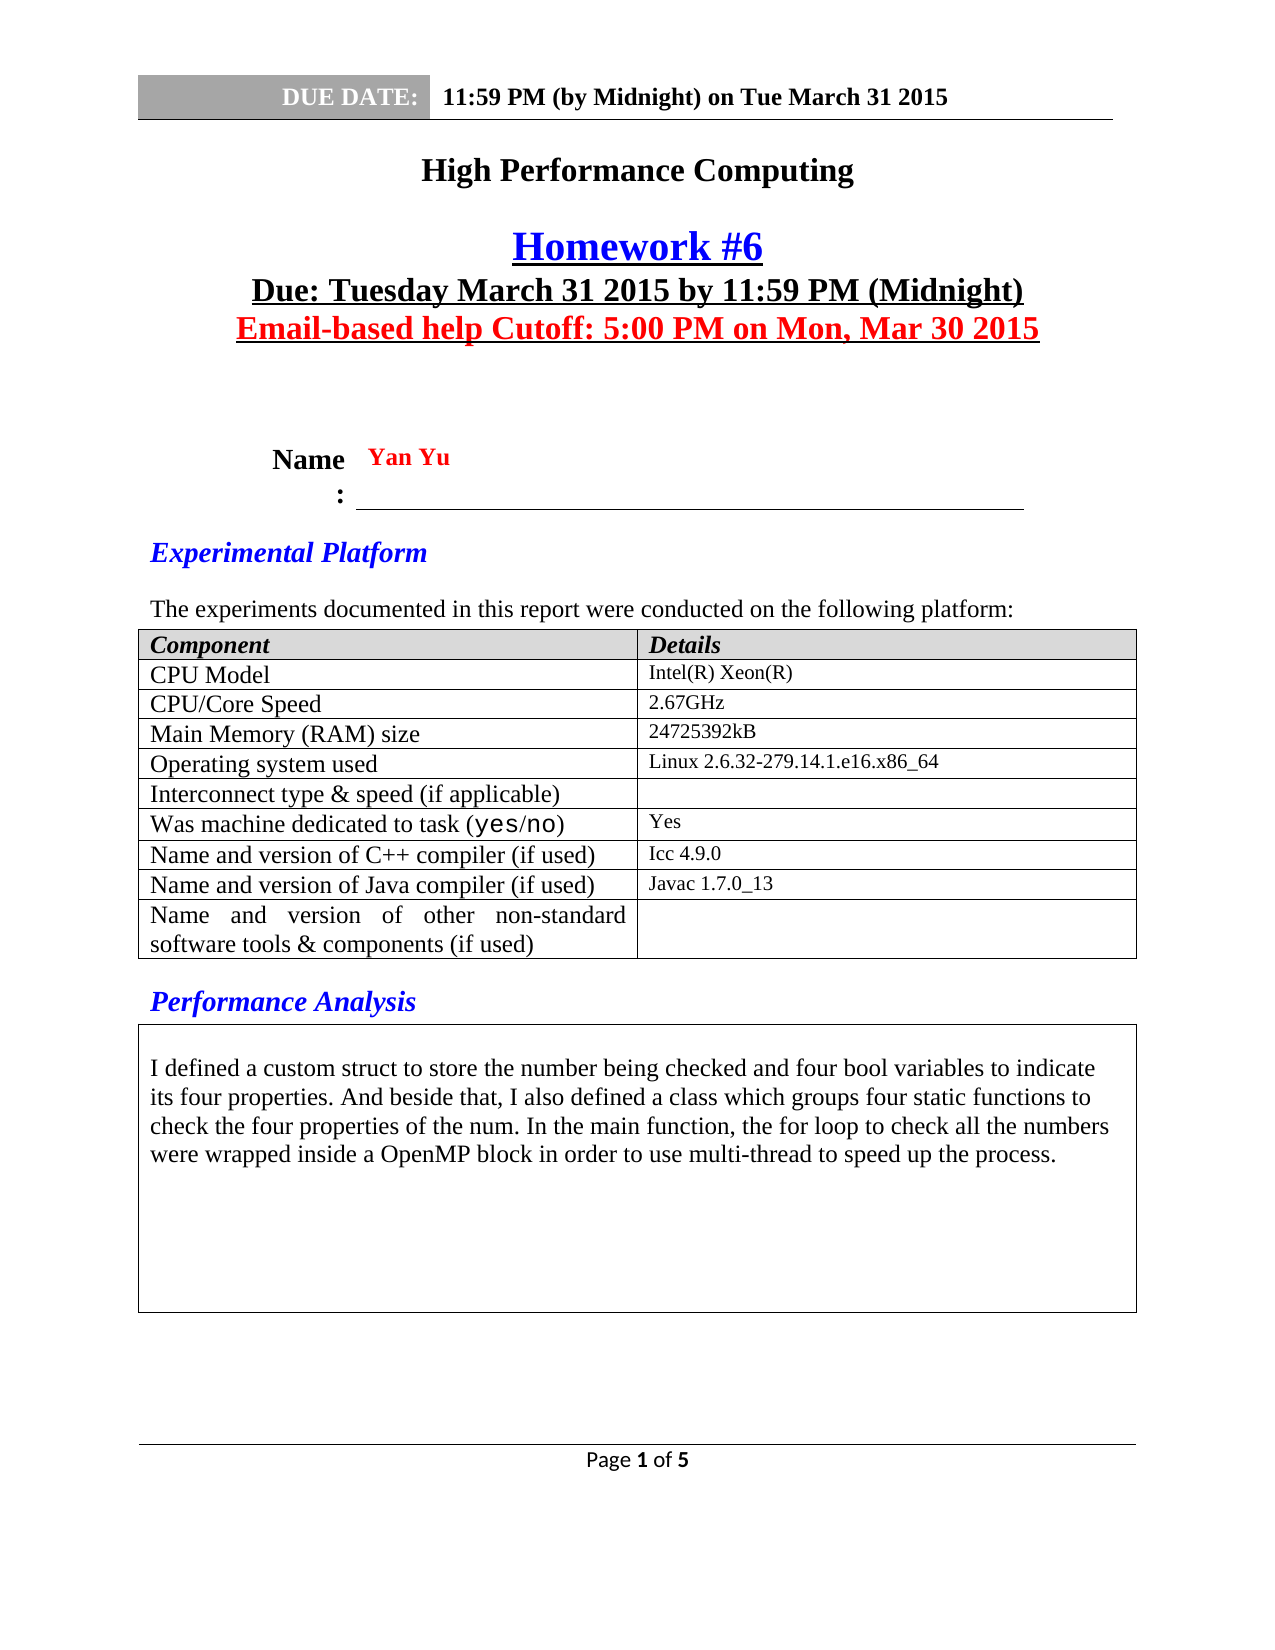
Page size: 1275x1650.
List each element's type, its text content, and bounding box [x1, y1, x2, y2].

table_cell 24725392kB [638, 719, 1136, 748]
table_cell Interconnect type & speed (if applicable) [139, 779, 637, 808]
table_cell Name and version of other non-standard software tools & components (if used) [139, 900, 637, 958]
table_cell CPU/Core Speed [139, 690, 637, 718]
table_cell [638, 779, 1136, 808]
table_cell Javac 1.7.0_13 [638, 870, 1136, 899]
table_header Yan Yu [356, 442, 1024, 509]
table_cell Operating system used [139, 749, 637, 778]
table_cell 2.67GHz [638, 690, 1136, 718]
table_header I defined a custom struct to store the number being checked and four bool variables to indicate its four properties. And beside that, I also defined a class which groups four static functions to check the four properties of the num. In the main function, the for loop to check all the numbers were wrapped inside a OpenMP block in order to use multi-thread to speed up the process. [139, 1025, 1136, 1312]
text Email-based help Cutoff: 5:00 PM on Mon, Mar 30 2015 [150, 308, 1125, 346]
table_cell [638, 900, 1136, 958]
table_cell Was machine dedicated to task (yes/no) [139, 809, 637, 839]
subtitle Experimental Platform [150, 535, 1125, 569]
table_cell Intel(R) Xeon(R) [638, 660, 1136, 688]
table_cell Name and version of Java compiler (if used) [139, 870, 637, 899]
subtitle The experiments documented in this report were conducted on the following platform: [150, 594, 1125, 623]
table_cell Linux 2.6.32-279.14.1.e16.x86_64 [638, 749, 1136, 778]
table_cell Main Memory (RAM) size [139, 719, 637, 748]
subtitle Performance Analysis [150, 984, 1125, 1017]
text High Performance Computing [150, 150, 1125, 188]
text Due: Tuesday March 31 2015 by 11:59 PM (Midnight) [150, 270, 1125, 308]
table_cell Icc 4.9.0 [638, 841, 1136, 869]
table_cell Name and version of C++ compiler (if used) [139, 841, 637, 869]
table_header Details [638, 630, 1136, 659]
table_header Component [139, 630, 637, 659]
table_cell CPU Model [139, 660, 637, 688]
table_header Name: [251, 442, 356, 509]
table_cell Yes [638, 809, 1136, 839]
text Homework #6 [150, 222, 1125, 270]
